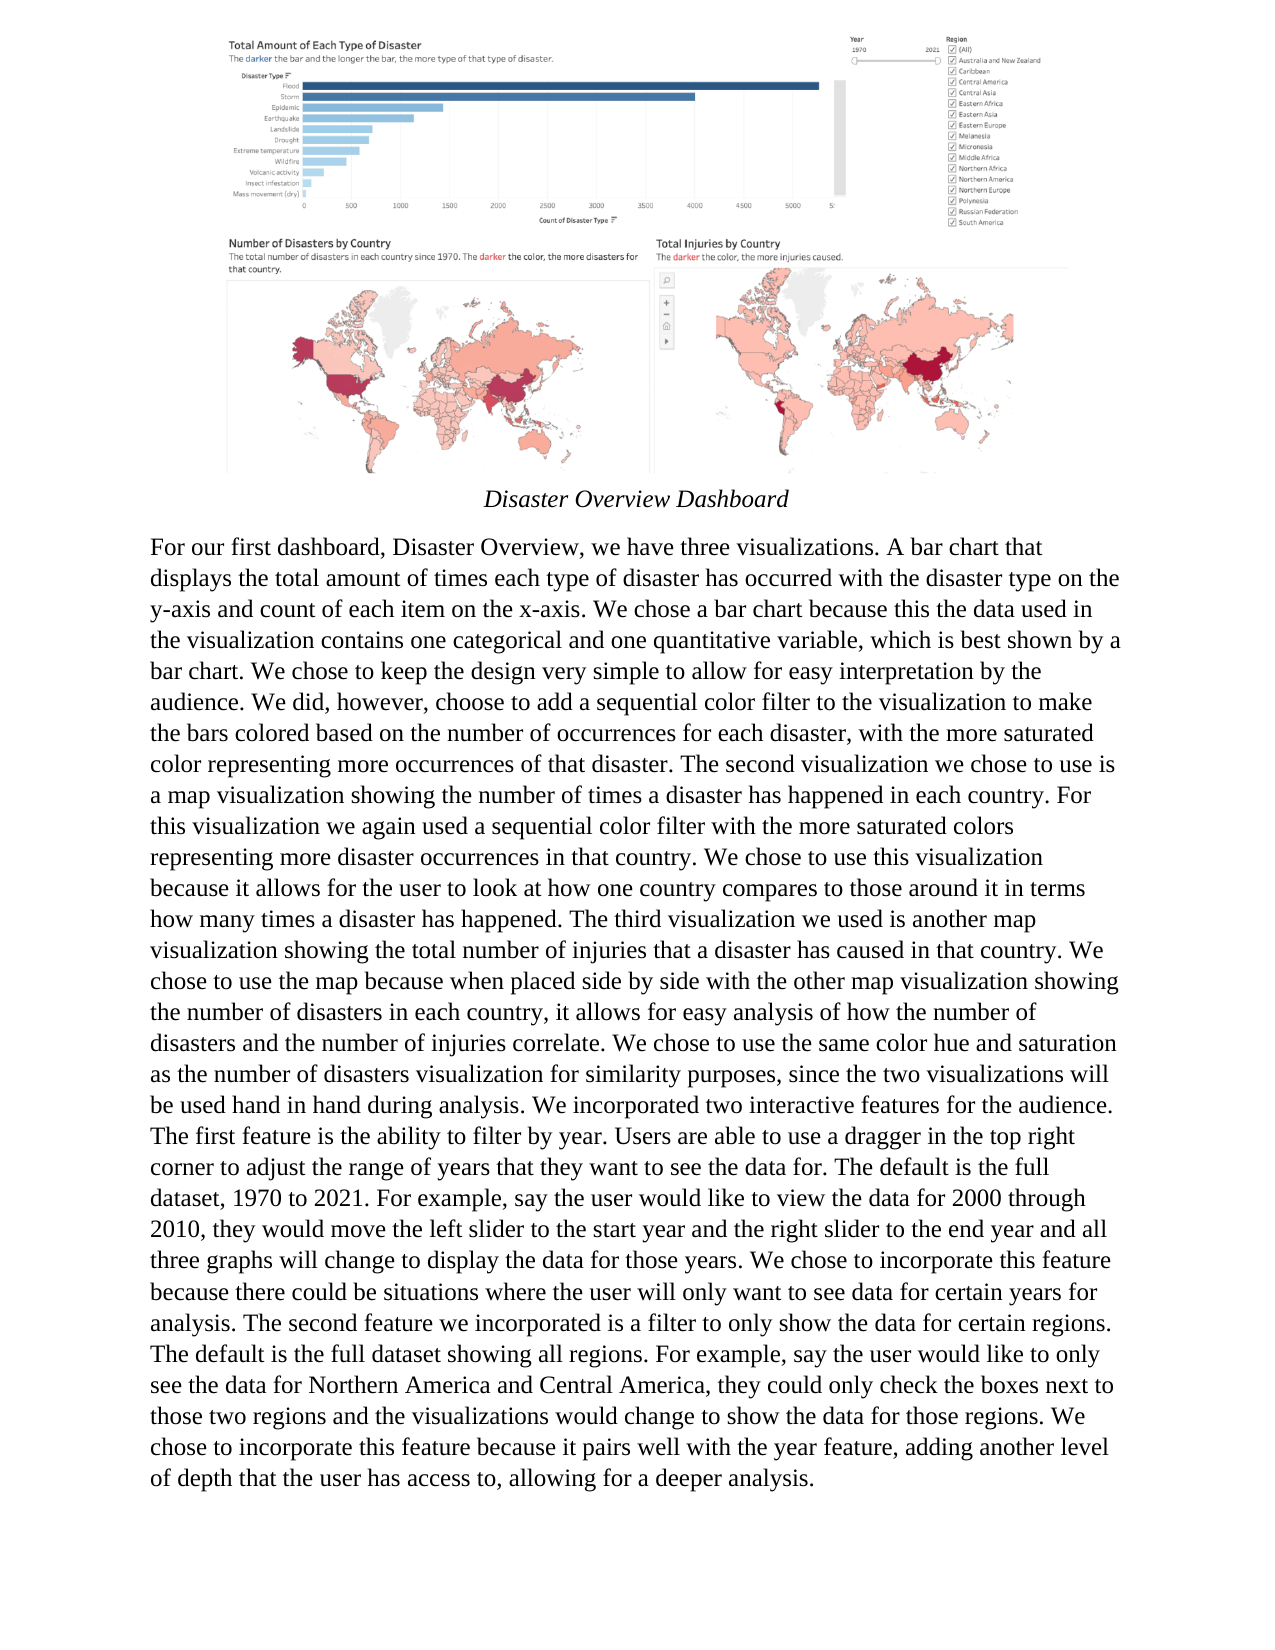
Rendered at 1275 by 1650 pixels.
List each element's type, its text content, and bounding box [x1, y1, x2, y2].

text For our first dashboard, Disaster Overview, we have three visualizations. A bar chart that displays the total amount of times each type of disaster has occurred with the disaster type on the y-axis and count of each item on the x-axis. We chose a bar chart because this the data used in the visualization contains one categorical and one quantitative variable, which is best shown by a bar chart. We chose to keep the design very simple to allow for easy interpretation by the audience. We did, however, choose to add a sequential color filter to the visualization to make the bars colored based on the number of occurrences for each disaster, with the more saturated color representing more occurrences of that disaster. The second visualization we chose to use is a map visualization showing the number of times a disaster has happened in each country. For this visualization we again used a sequential color filter with the more saturated colors representing more disaster occurrences in that country. We chose to use this visualization because it allows for the user to look at how one country compares to those around it in terms how many times a disaster has happened. The third visualization we used is another map visualization showing the total number of injuries that a disaster has caused in that country. We chose to use the map because when placed side by side with the other map visualization showing the number of disasters in each country, it allows for easy analysis of how the number of disasters and the number of injuries correlate. We chose to use the same color hue and saturation as the number of disasters visualization for similarity purposes, since the two visualizations will be used hand in hand during analysis. We incorporated two interactive features for the audience. The first feature is the ability to filter by year. Users are able to use a dragger in the top right corner to adjust the range of years that they want to see the data for. The default is the full dataset, 1970 to 2021. For example, say the user would like to view the data for 2000 through 2010, they would move the left slider to the start year and the right slider to the end year and all three graphs will change to display the data for those years. We chose to incorporate this feature because there could be situations where the user will only want to see data for certain years for analysis. The second feature we incorporated is a filter to only show the data for certain regions. The default is the full dataset showing all regions. For example, say the user would like to only see the data for Northern America and Central America, they could only check the boxes next to those two regions and the visualizations would change to show the data for those regions. We chose to incorporate this feature because it pairs well with the year feature, adding another level of depth that the user has access to, allowing for a deeper analysis. [150, 532, 1125, 1492]
text Disaster Overview Dashboard [150, 484, 1125, 513]
picture [206, 27, 1069, 478]
